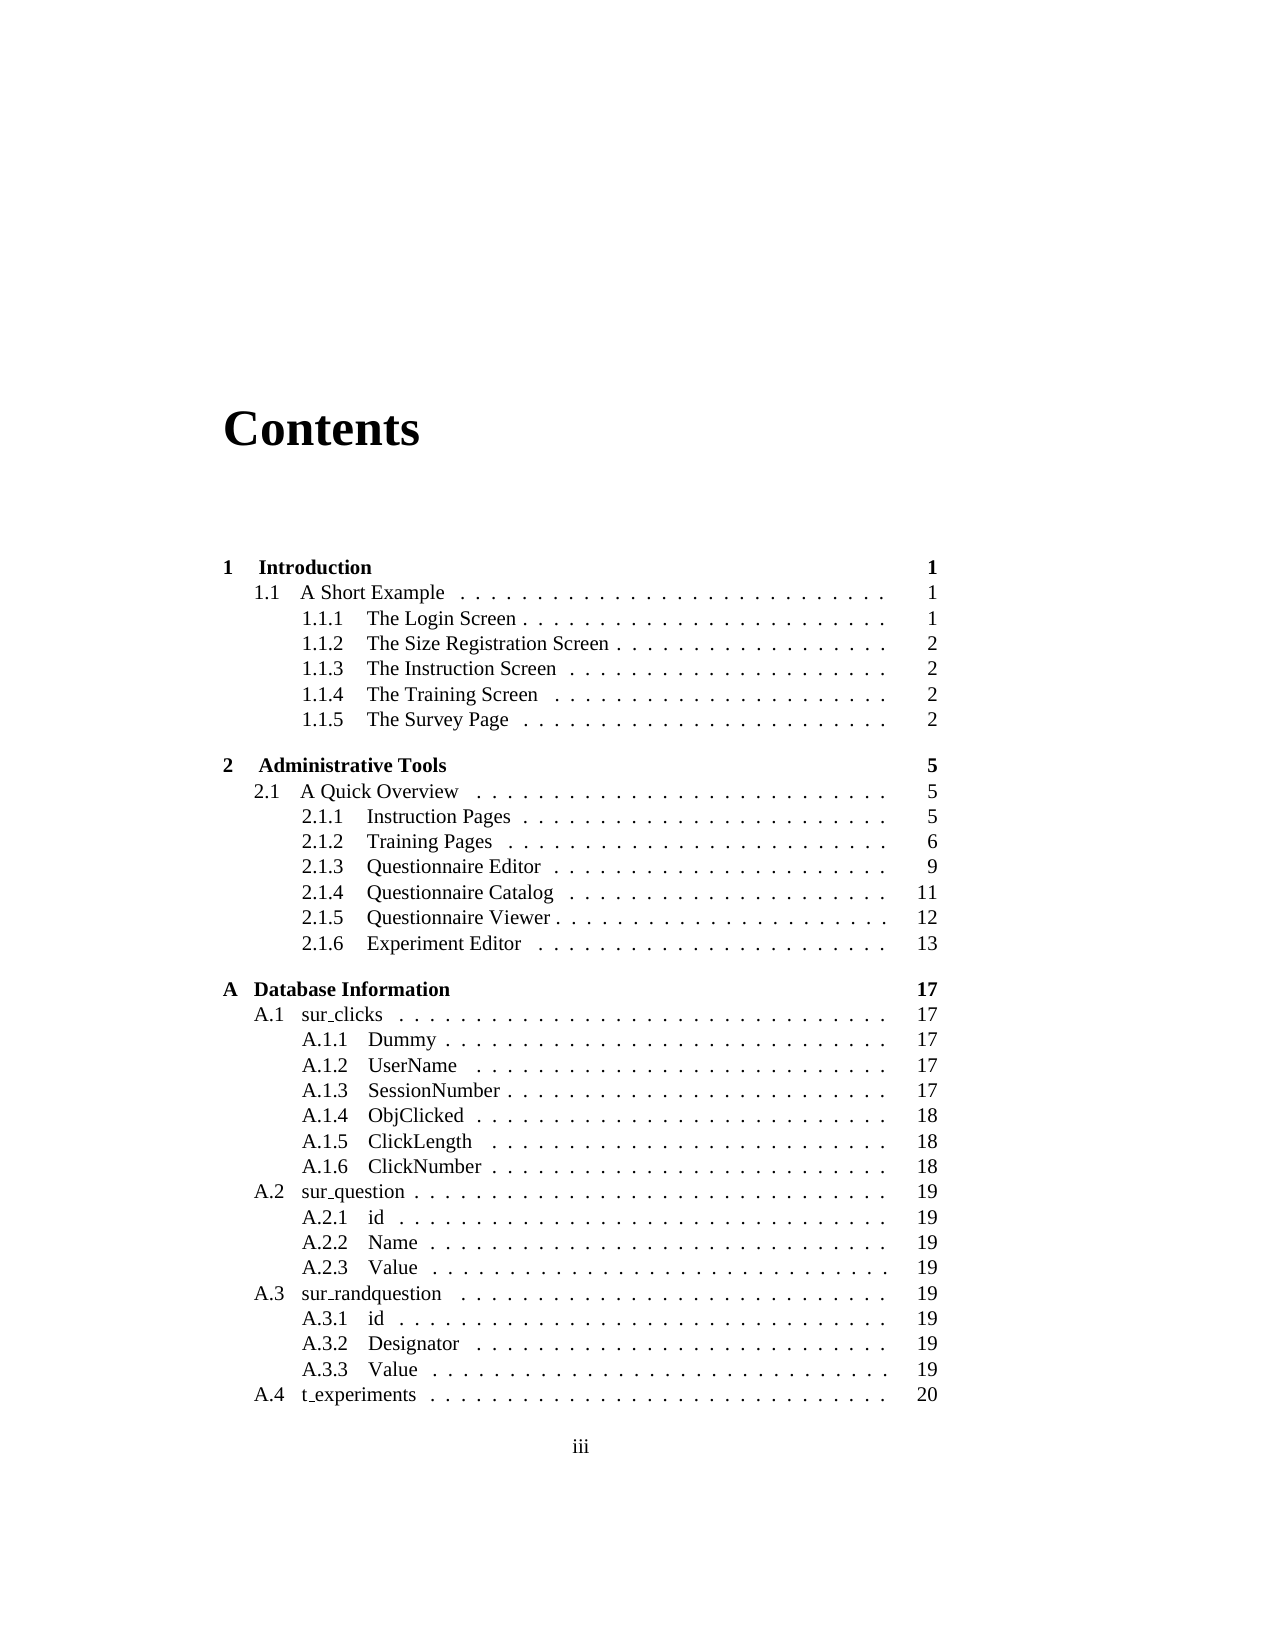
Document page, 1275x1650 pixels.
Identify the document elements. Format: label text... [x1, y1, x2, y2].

text A.4 t experiments . . . . . . . . . . . . . . . . . . . . . . . . . . . . . . 20 iii [254, 1382, 944, 1458]
text 1.1.3 The Instruction Screen . . . . . . . . . . . . . . . . . . . . . 2 [302, 656, 1098, 680]
text A.3 sur randquestion . . . . . . . . . . . . . . . . . . . . . . . . . . . . 19 [254, 1281, 1098, 1304]
text 1.1.1 The Login Screen . . . . . . . . . . . . . . . . . . . . . . . . 1 [302, 606, 1098, 630]
text A.3.2 Designator . . . . . . . . . . . . . . . . . . . . . . . . . . . 19 [302, 1331, 1098, 1355]
text A Database Information 17 [223, 977, 1098, 1001]
text 2.1.4 Questionnaire Catalog . . . . . . . . . . . . . . . . . . . . . 11 [302, 880, 1098, 904]
text A.1.1 Dummy . . . . . . . . . . . . . . . . . . . . . . . . . . . . . 17 [302, 1027, 1098, 1051]
text A.1.6 ClickNumber . . . . . . . . . . . . . . . . . . . . . . . . . . 18 [302, 1154, 1098, 1178]
text 1.1.4 The Training Screen . . . . . . . . . . . . . . . . . . . . . . 2 [302, 682, 1098, 706]
text A.2 sur question . . . . . . . . . . . . . . . . . . . . . . . . . . . . . . . 19 [254, 1179, 1098, 1203]
text 2.1 A Quick Overview . . . . . . . . . . . . . . . . . . . . . . . . . . . 5 [254, 778, 1098, 803]
text A.1 sur clicks . . . . . . . . . . . . . . . . . . . . . . . . . . . . . . . . 17 [254, 1002, 1098, 1026]
text 1 Introduction 1 [223, 555, 1098, 579]
text A.1.5 ClickLength . . . . . . . . . . . . . . . . . . . . . . . . . . 18 [302, 1129, 1098, 1153]
text 2 Administrative Tools 5 [223, 753, 1098, 777]
text A.1.4 ObjClicked . . . . . . . . . . . . . . . . . . . . . . . . . . . 18 [302, 1103, 1098, 1127]
text 1.1.2 The Size Registration Screen . . . . . . . . . . . . . . . . . . 2 [302, 631, 1098, 655]
text 2.1.5 Questionnaire Viewer . . . . . . . . . . . . . . . . . . . . . . 12 [302, 905, 1098, 929]
text A.2.2 Name . . . . . . . . . . . . . . . . . . . . . . . . . . . . . . 19 [302, 1230, 1098, 1254]
text A.3.3 Value . . . . . . . . . . . . . . . . . . . . . . . . . . . . . . 19 [302, 1356, 1098, 1381]
text 2.1.6 Experiment Editor . . . . . . . . . . . . . . . . . . . . . . . 13 [302, 930, 1098, 954]
text 1.1.5 The Survey Page . . . . . . . . . . . . . . . . . . . . . . . . 2 [302, 707, 1098, 731]
text A.1.3 SessionNumber . . . . . . . . . . . . . . . . . . . . . . . . . 17 [302, 1078, 1098, 1102]
text A.3.1 id . . . . . . . . . . . . . . . . . . . . . . . . . . . . . . . . 19 [302, 1306, 1098, 1330]
text A.2.3 Value . . . . . . . . . . . . . . . . . . . . . . . . . . . . . . 19 [302, 1255, 1098, 1279]
text 2.1.3 Questionnaire Editor . . . . . . . . . . . . . . . . . . . . . . 9 [302, 854, 1098, 878]
text A.1.2 UserName . . . . . . . . . . . . . . . . . . . . . . . . . . . 17 [302, 1053, 1098, 1077]
text Contents [223, 401, 1098, 456]
text 2.1.2 Training Pages . . . . . . . . . . . . . . . . . . . . . . . . . 6 [302, 829, 1098, 853]
text A.2.1 id . . . . . . . . . . . . . . . . . . . . . . . . . . . . . . . . 19 [302, 1204, 1098, 1229]
text 1.1 A Short Example . . . . . . . . . . . . . . . . . . . . . . . . . . . . 1 [254, 580, 1098, 604]
text 2.1.1 Instruction Pages . . . . . . . . . . . . . . . . . . . . . . . . 5 [302, 804, 1098, 828]
